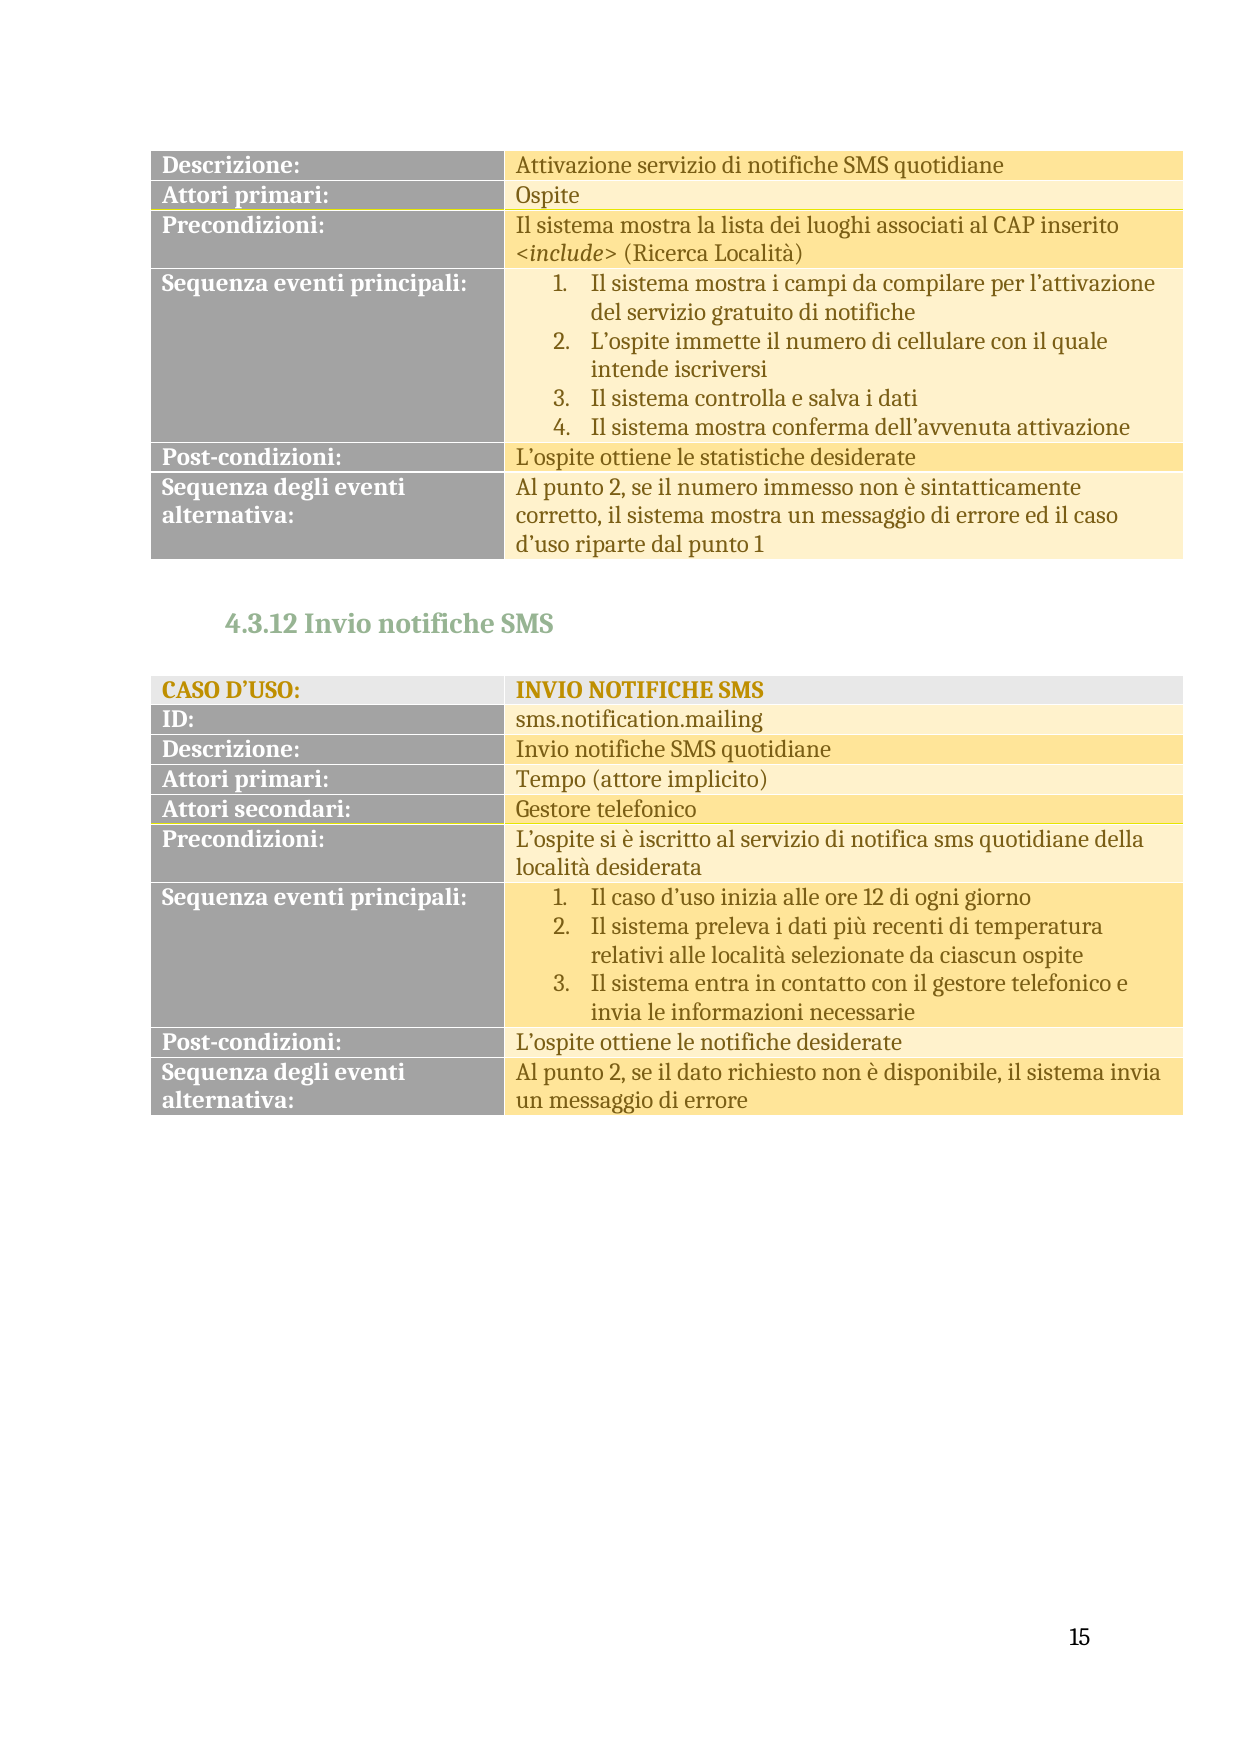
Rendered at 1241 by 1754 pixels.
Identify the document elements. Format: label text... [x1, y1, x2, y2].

table_cell Il caso d’uso inizia alle ore 12 di ogni giorno Il sistema preleva i dati più recenti di temperatura relativi alle località selezionate da ciascun ospite Il sistema entra in contatto con il gestore telefonico e invia le informazioni necessarie [505, 883, 1183, 1027]
table_cell Attori primari: [151, 765, 504, 794]
subtitle 4.3.12 Invio notifiche SMS [225, 607, 1090, 641]
table_cell Attori secondari: [151, 795, 504, 823]
table_cell Attori primari: [151, 181, 504, 209]
table_cell Attivazione servizio di notifiche SMS quotidiane [505, 151, 1183, 180]
table_cell Invio notifiche SMS quotidiane [505, 735, 1183, 764]
table_cell Tempo (attore implicito) [505, 765, 1183, 794]
table_cell ID: [151, 705, 504, 734]
table_cell Precondizioni: [151, 211, 504, 268]
table_cell sms.notification.mailing [505, 705, 1183, 734]
table_cell Gestore telefonico [505, 795, 1183, 823]
table_header INVIO NOTIFICHE SMS [505, 676, 1183, 704]
table_cell Il sistema mostra la lista dei luoghi associati al CAP inserito <include> (Ricerca Località) [505, 211, 1183, 268]
table_cell Sequenza degli eventi alternativa: [151, 473, 504, 559]
table_cell Al punto 2, se il dato richiesto non è disponibile, il sistema invia un messaggio di errore [505, 1058, 1183, 1115]
table_cell Sequenza eventi principali: [151, 883, 504, 1027]
table_cell Post-condizioni: [151, 1028, 504, 1057]
table_cell Sequenza eventi principali: [151, 269, 504, 442]
table_cell Descrizione: [151, 735, 504, 764]
table_cell Precondizioni: [151, 825, 504, 882]
table_cell Il sistema mostra i campi da compilare per l’attivazione del servizio gratuito di notifiche L’ospite immette il numero di cellulare con il quale intende iscriversi Il sistema controlla e salva i dati Il sistema mostra conferma dell’avvenuta attivazione [505, 269, 1183, 442]
table_cell L’ospite si è iscritto al servizio di notifica sms quotidiane della località desiderata [505, 825, 1183, 882]
table_cell Post-condizioni: [151, 443, 504, 471]
table_cell Descrizione: [151, 151, 504, 180]
table_cell Ospite [505, 181, 1183, 209]
table_header CASO D’USO: [151, 676, 504, 704]
table_cell Al punto 2, se il numero immesso non è sintatticamente corretto, il sistema mostra un messaggio di errore ed il caso d’uso riparte dal punto 1 [505, 473, 1183, 559]
table_cell L’ospite ottiene le notifiche desiderate [505, 1028, 1183, 1057]
table_cell Sequenza degli eventi alternativa: [151, 1058, 504, 1115]
table_cell L’ospite ottiene le statistiche desiderate [505, 443, 1183, 471]
